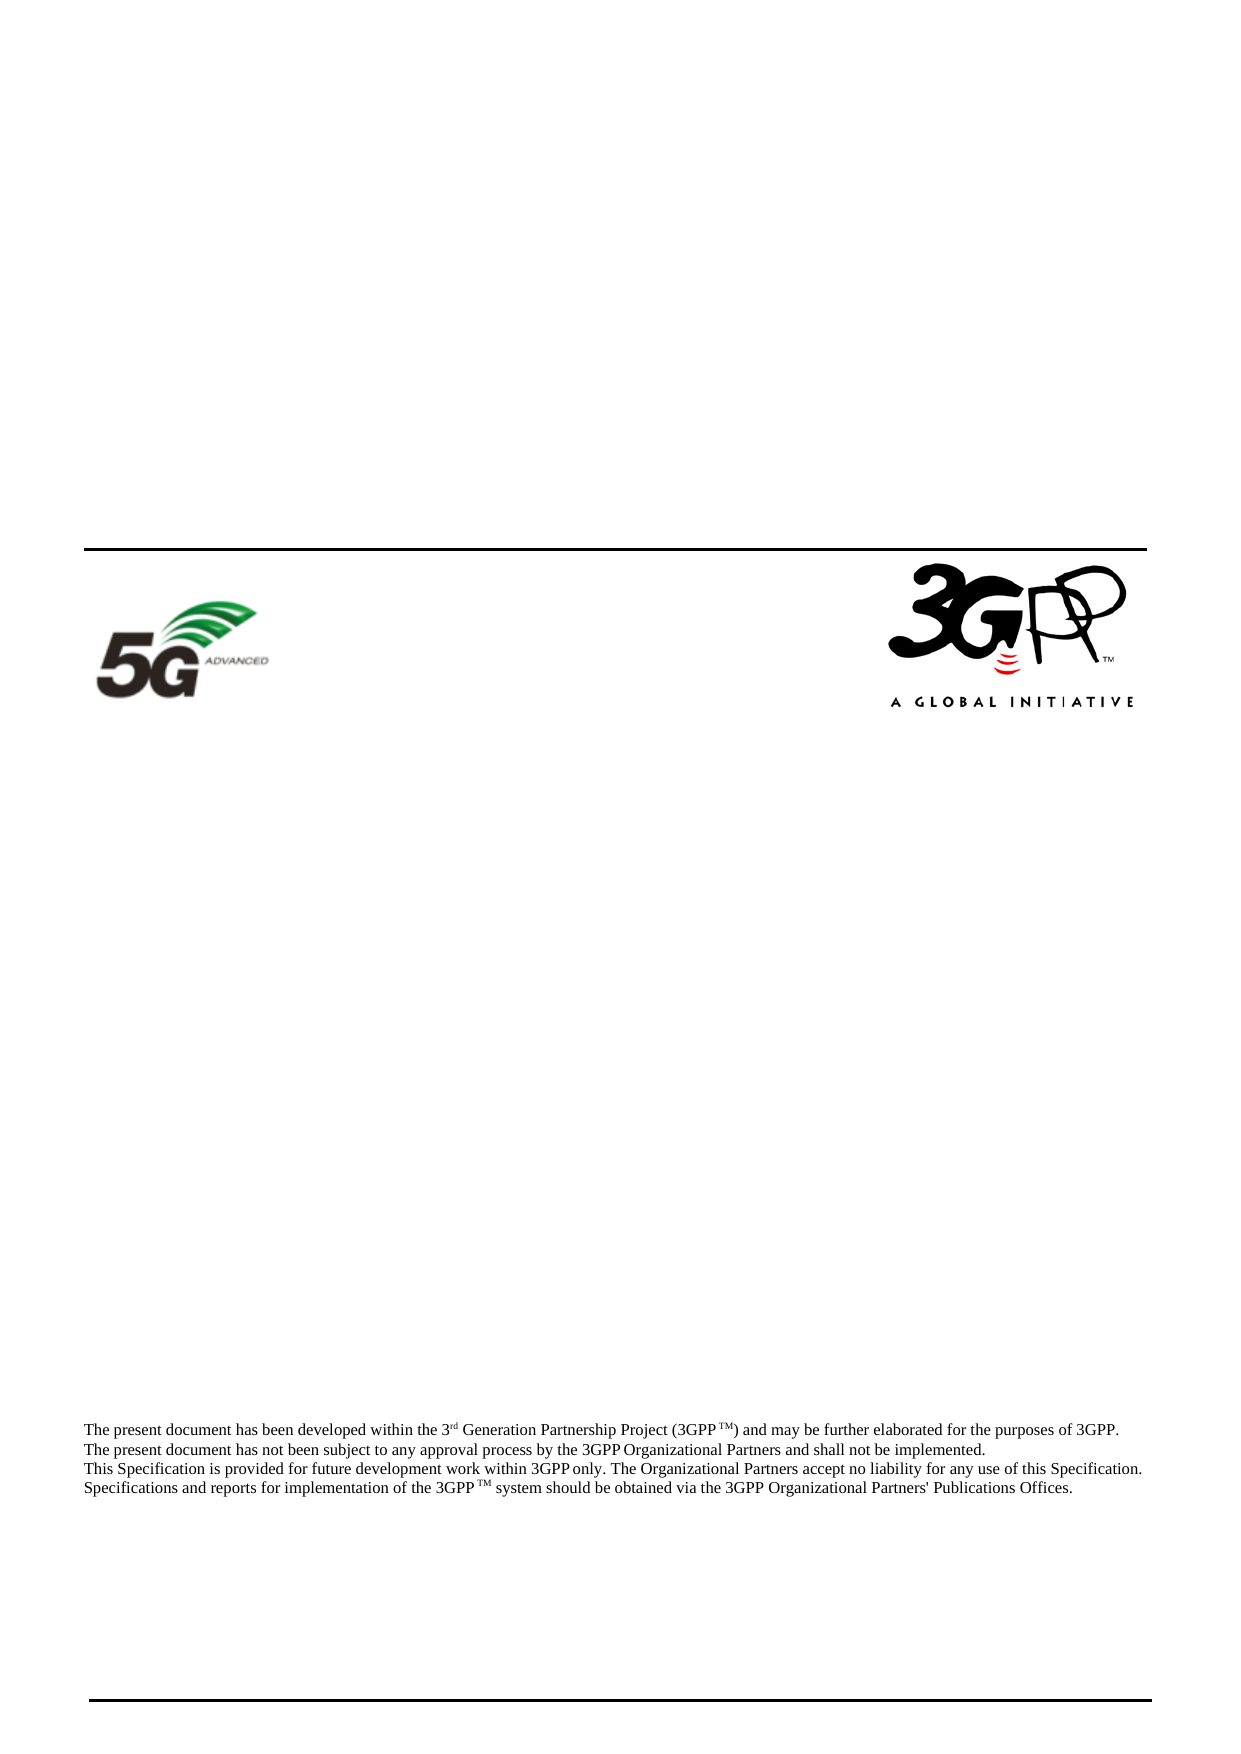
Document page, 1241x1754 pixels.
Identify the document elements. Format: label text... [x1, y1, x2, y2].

text The present document has been developed within the 3rd Generation Partnership Project (3GPP TM) and may be further elaborated for the purposes of 3GPP. The present document has not been subject to any approval process by the 3GPP Organizational Partners and shall not be implemented. This Specification is provided for future development work within 3GPP only. The Organizational Partners accept no liability for any use of this Specification. Specifications and reports for implementation of the 3GPP TM system should be obtained via the 3GPP Organizational Partners' Publications Offices. [83, 1420, 1146, 1497]
picture [880, 555, 1147, 712]
